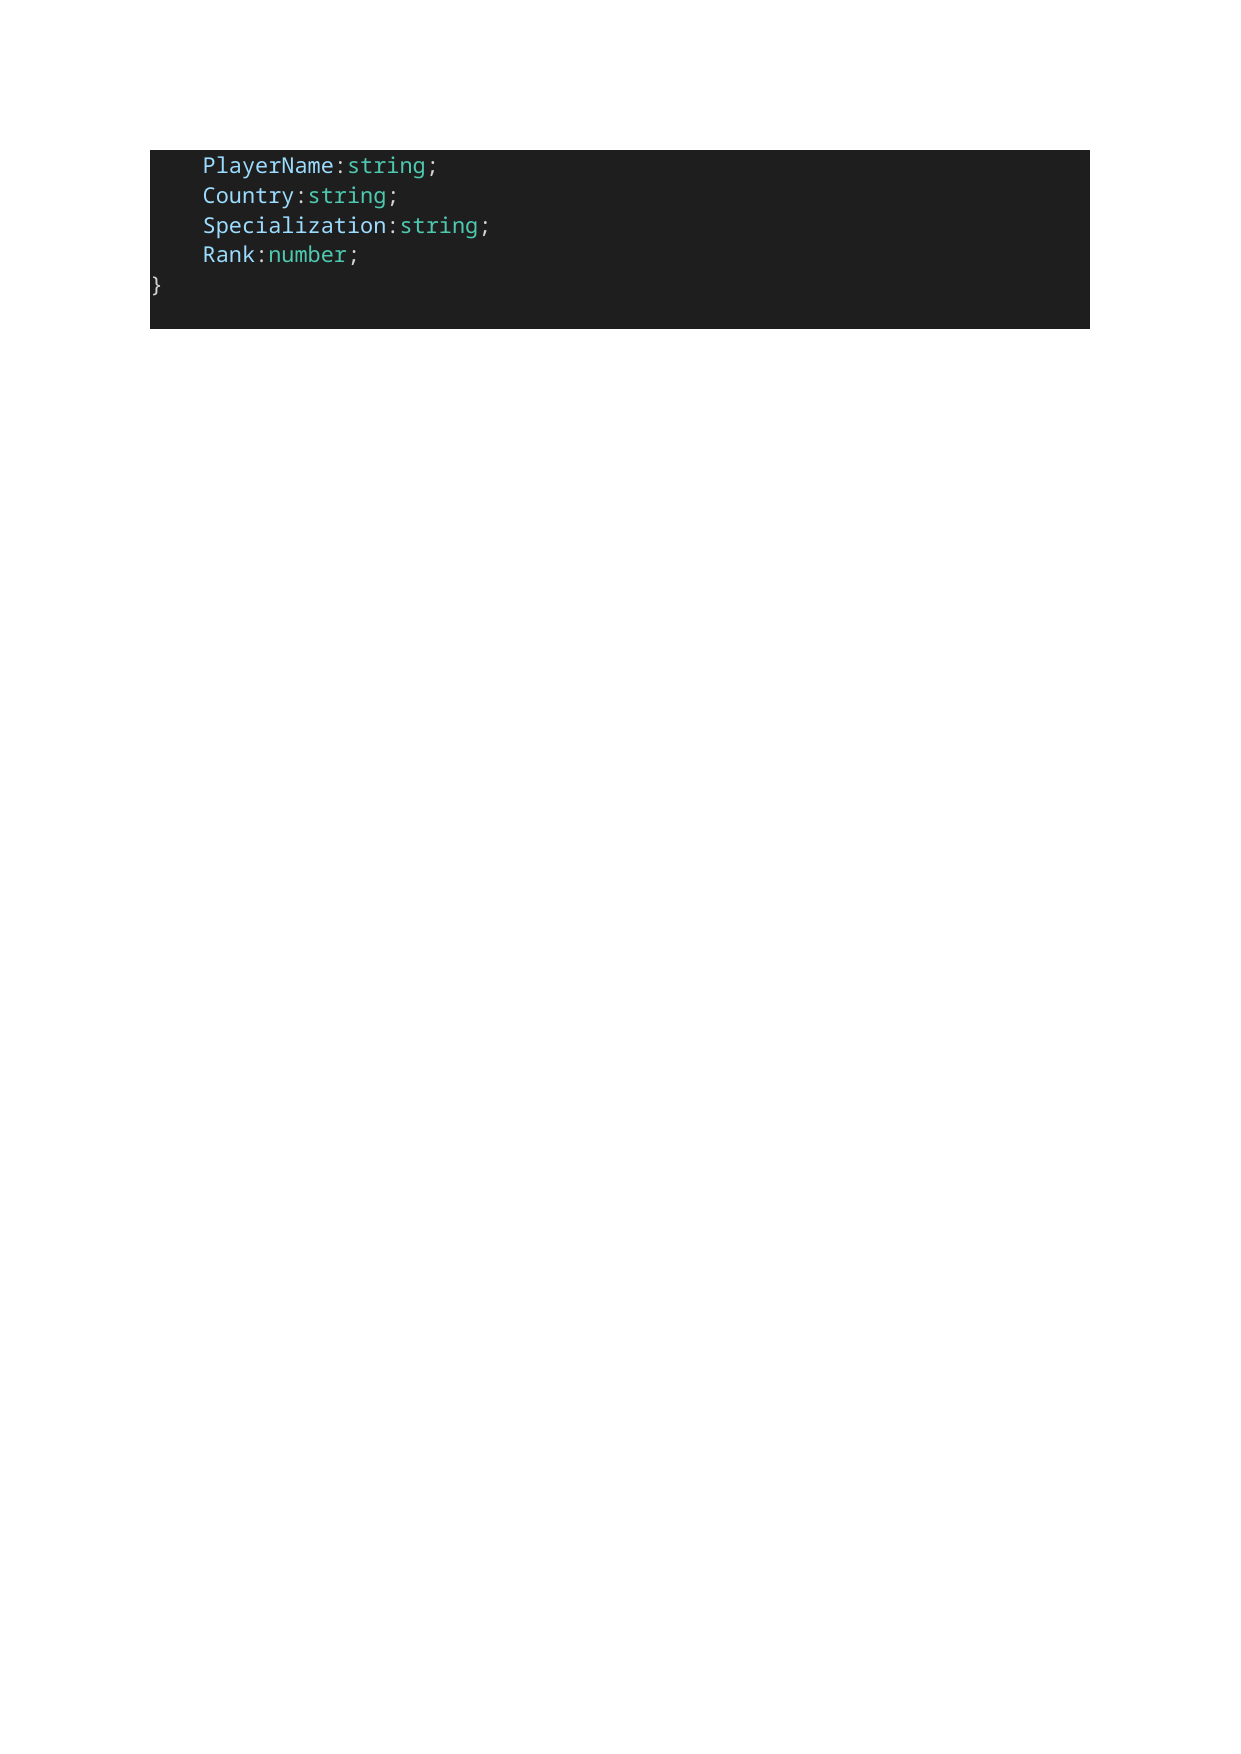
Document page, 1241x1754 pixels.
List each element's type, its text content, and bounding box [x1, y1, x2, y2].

text Country:string; [150, 180, 1090, 209]
text Specialization:string; [150, 209, 1090, 239]
text PlayerName:string; [150, 150, 1090, 180]
text } [150, 269, 1090, 299]
text Rank:number; [150, 239, 1090, 269]
